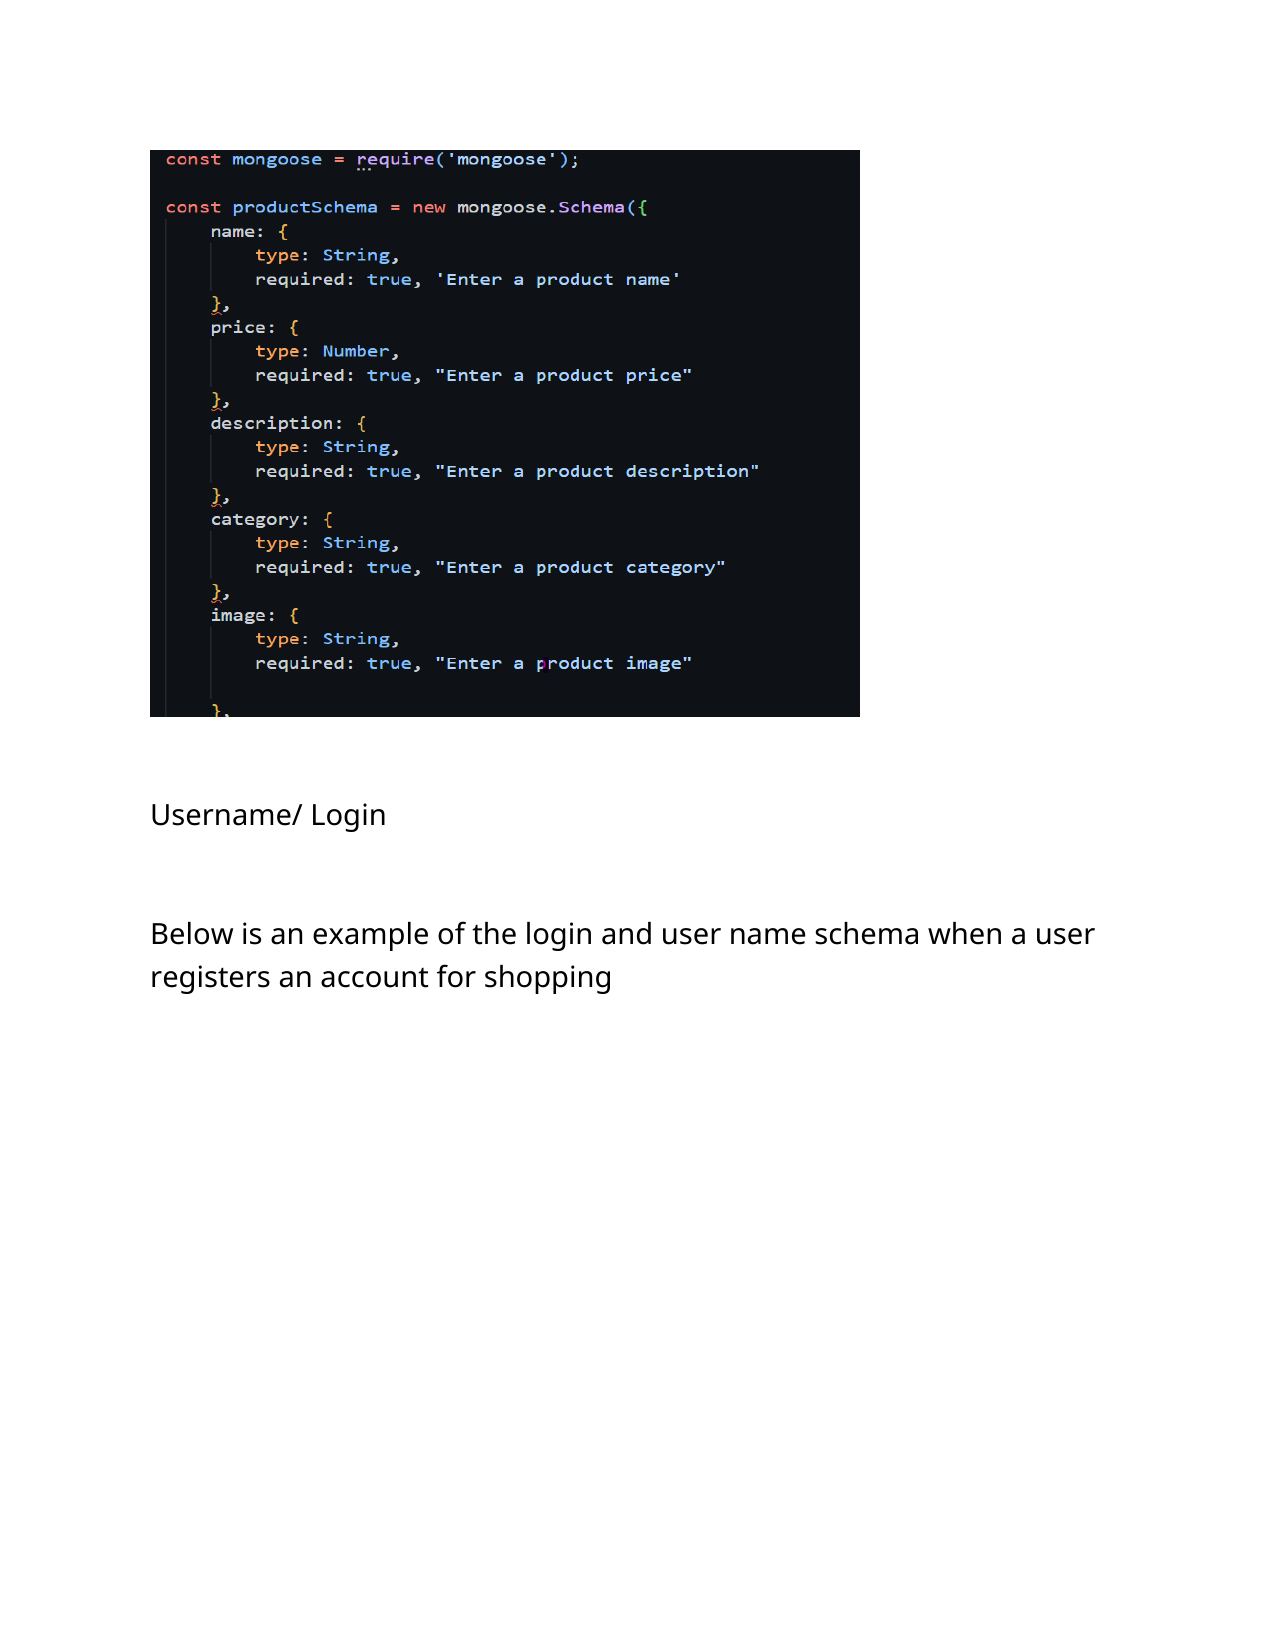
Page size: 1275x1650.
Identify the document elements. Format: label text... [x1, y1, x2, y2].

picture [150, 150, 860, 717]
text Username/ Login [150, 794, 1125, 834]
text Below is an example of the login and user name schema when a user registers an account for shopping [150, 913, 1125, 996]
